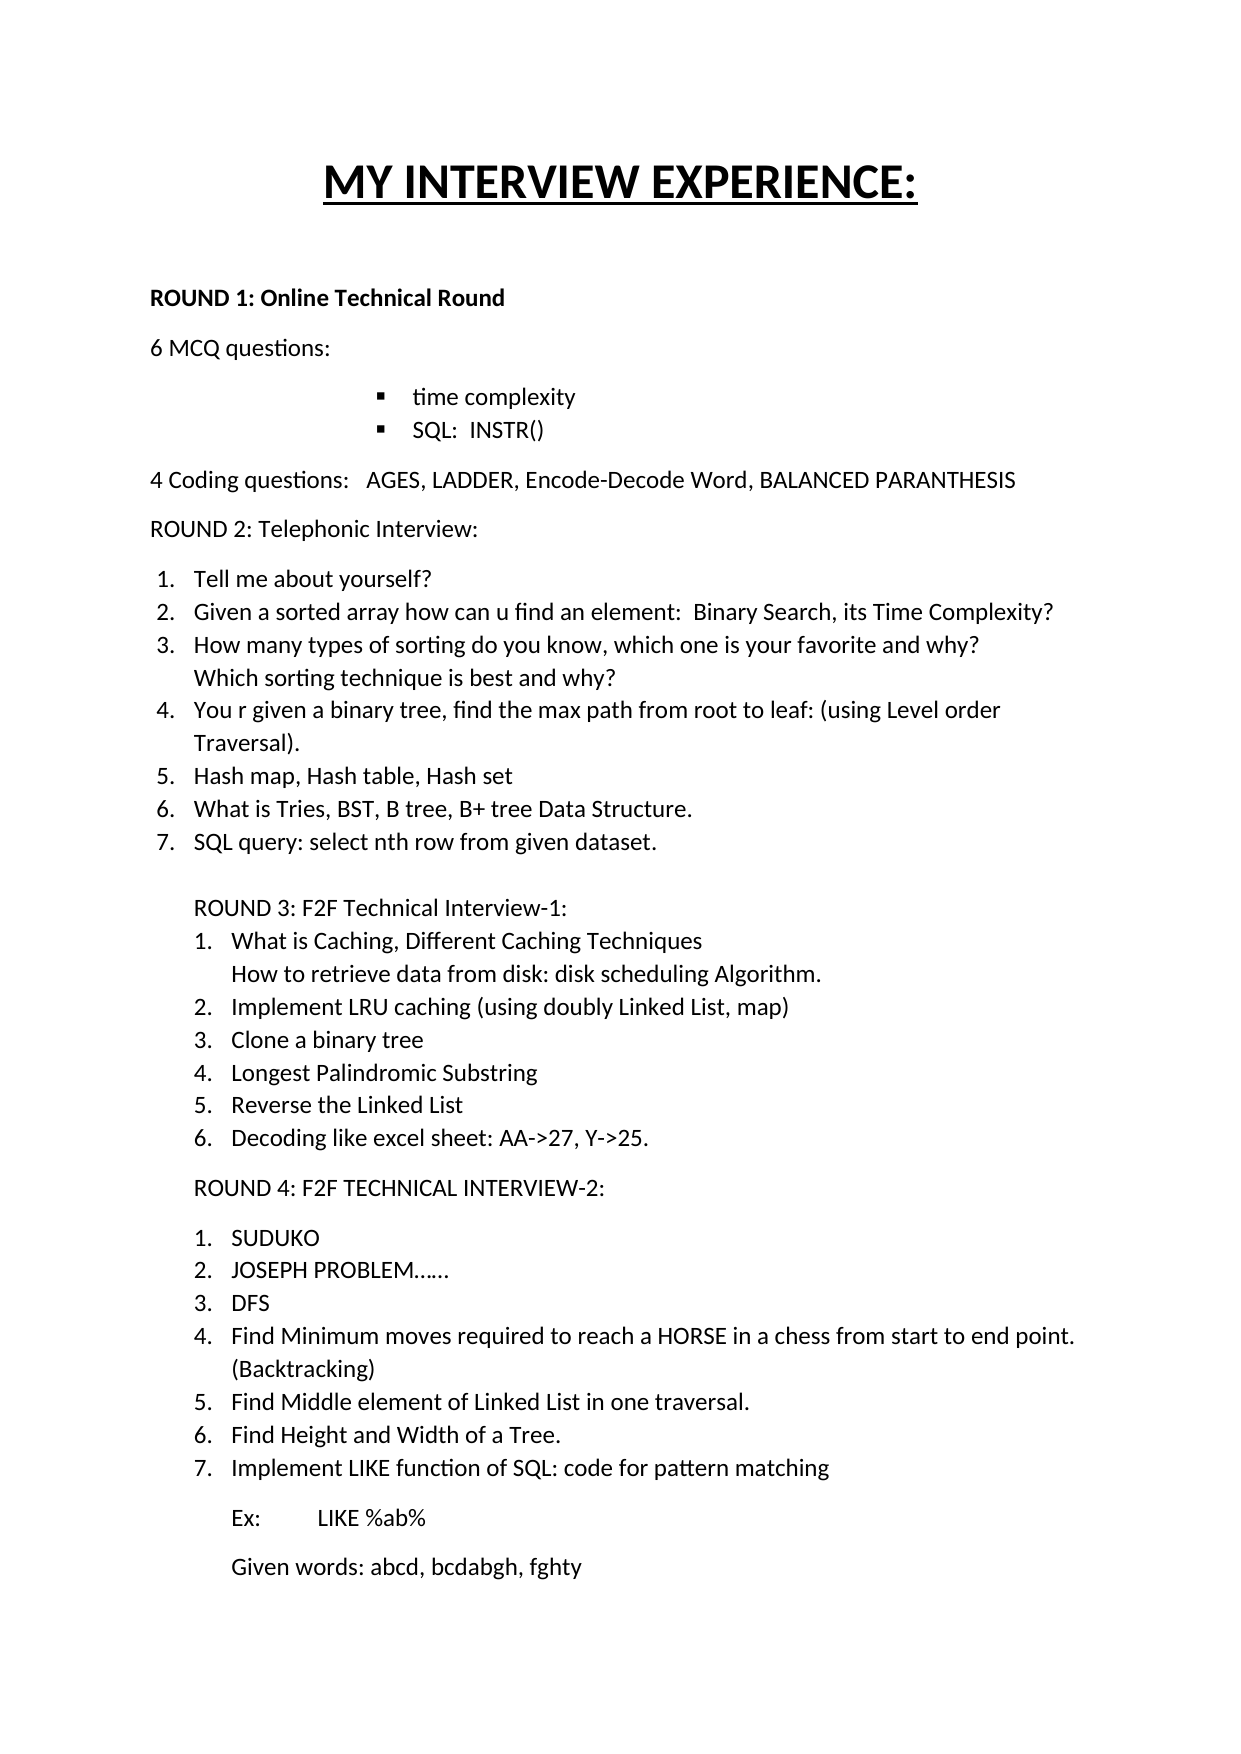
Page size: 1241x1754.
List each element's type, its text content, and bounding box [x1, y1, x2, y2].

list Longest Palindromic Substring [194, 1057, 1090, 1087]
list Tell me about yourself? [156, 563, 1090, 593]
list How many types of sorting do you know, which one is your favorite and why? [156, 629, 1090, 659]
list Reverse the Linked List [194, 1089, 1090, 1120]
list Clone a binary tree [194, 1024, 1090, 1054]
list What is Tries, BST, B tree, B+ tree Data Structure. [156, 793, 1090, 824]
list How to retrieve data from disk: disk scheduling Algorithm. [231, 958, 1090, 988]
list (Backtracking) [231, 1353, 1090, 1384]
list SQL: INSTR() [375, 414, 1090, 445]
text 6 MCQ questions: [150, 332, 1090, 362]
text ROUND 2: Telephonic Interview: [150, 513, 1090, 544]
list Implement LIKE function of SQL: code for pattern matching [194, 1452, 1090, 1483]
list Hash map, Hash table, Hash set [156, 760, 1090, 791]
list SQL query: select nth row from given dataset. [156, 826, 1090, 857]
list Find Height and Width of a Tree. [194, 1419, 1090, 1450]
list time complexity [375, 381, 1090, 412]
list What is Caching, Different Caching Techniques [194, 925, 1090, 956]
list Find Minimum moves required to reach a HORSE in a chess from start to end point. [194, 1320, 1090, 1351]
text MY INTERVIEW EXPERIENCE: [150, 150, 1090, 211]
list Given a sorted array how can u find an element: Binary Search, its Time Complexity? [156, 596, 1090, 626]
list You r given a binary tree, find the max path from root to leaf: (using Level order Traversal). [156, 694, 1090, 758]
text 4 Coding questions: AGES, LADDER, Encode-Decode Word, BALANCED PARANTHESIS [150, 464, 1090, 494]
list Implement LRU caching (using doubly Linked List, map) [194, 991, 1090, 1021]
text Ex: LIKE %ab% [231, 1502, 1090, 1532]
text Given words: abcd, bcdabgh, fghty [231, 1551, 1090, 1582]
text ROUND 1: Online Technical Round [150, 282, 1090, 313]
list Find Middle element of Linked List in one traversal. [194, 1386, 1090, 1417]
text ROUND 4: F2F TECHNICAL INTERVIEW-2: [194, 1172, 1090, 1203]
list JOSEPH PROBLEM…… [194, 1254, 1090, 1285]
list Which sorting technique is best and why? [194, 662, 1090, 692]
list ROUND 3: F2F Technical Interview-1: [194, 892, 1090, 923]
list DFS [194, 1287, 1090, 1318]
list Decoding like excel sheet: AA->27, Y->25. [194, 1122, 1090, 1153]
list SUDUKO [194, 1222, 1090, 1252]
